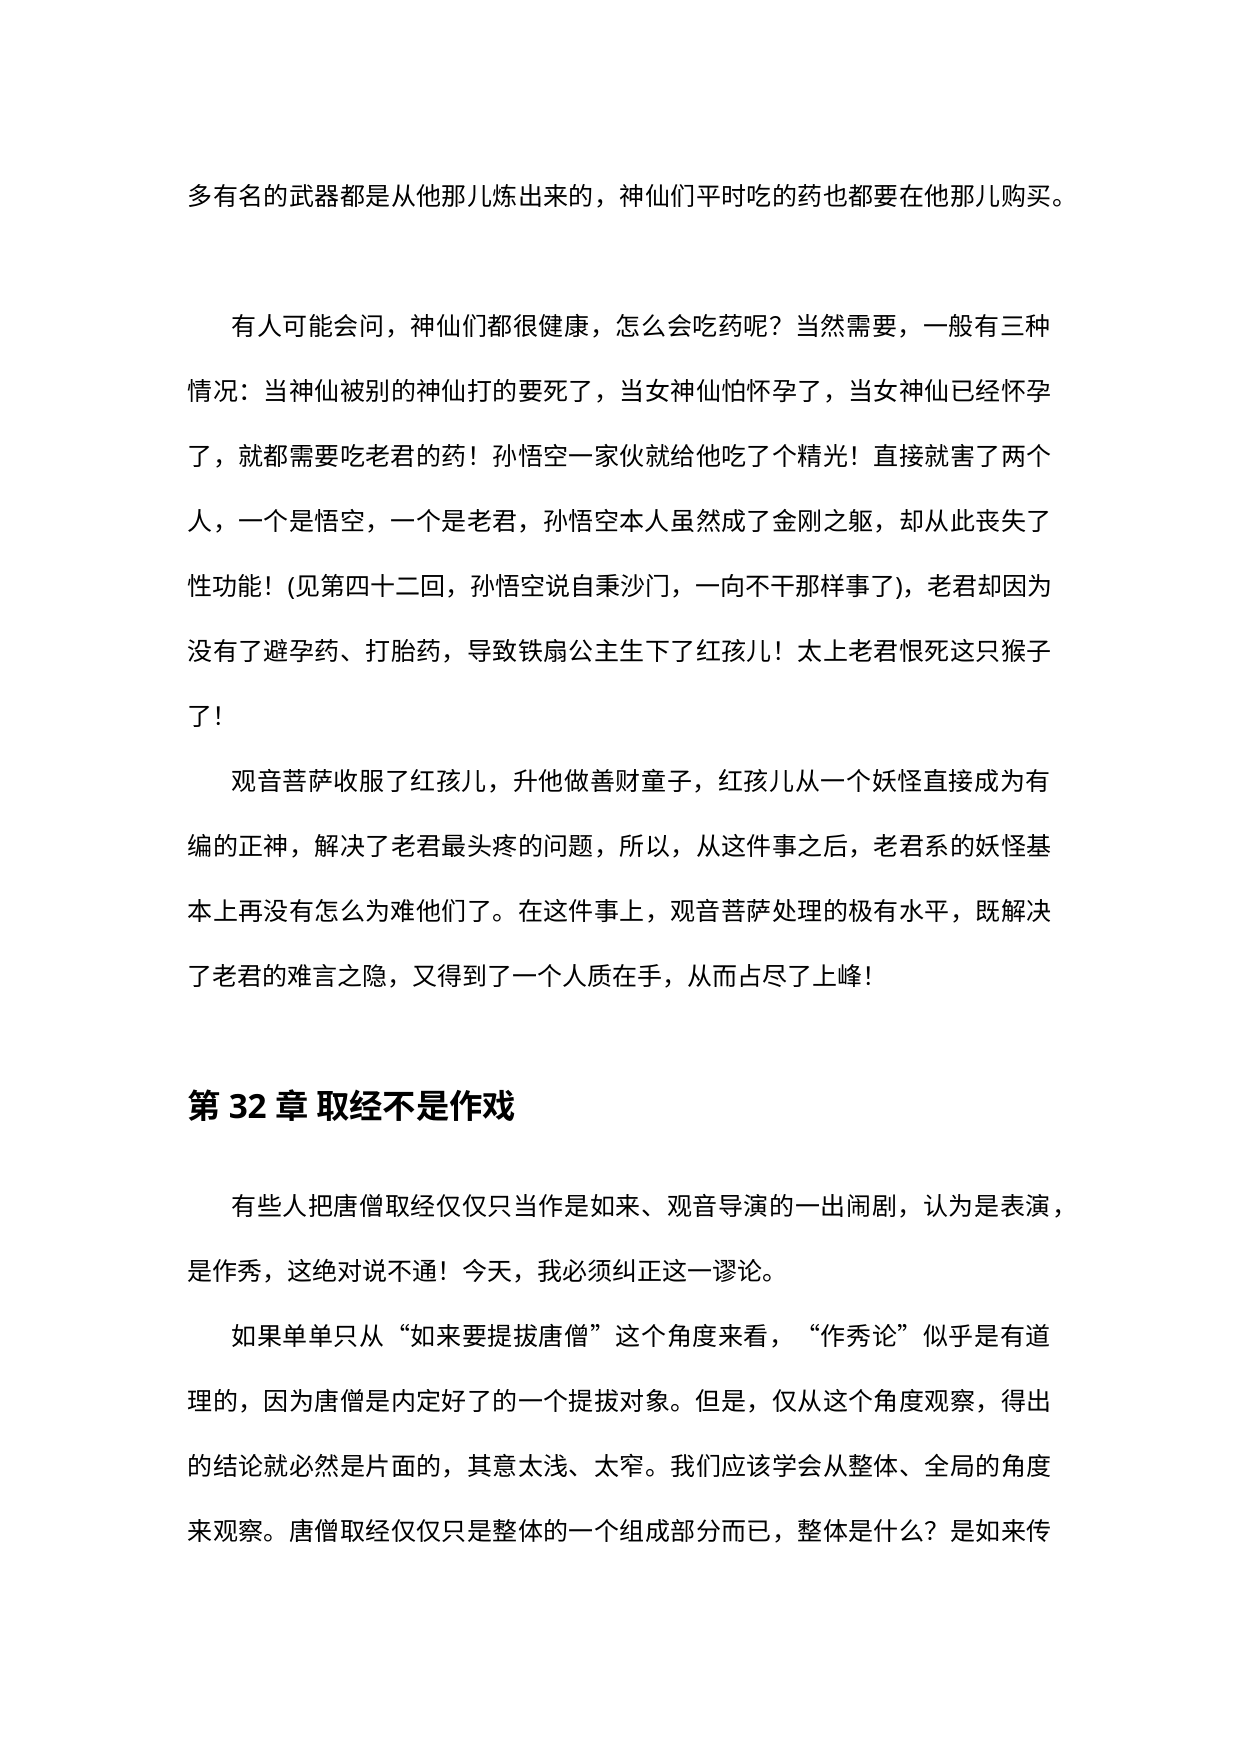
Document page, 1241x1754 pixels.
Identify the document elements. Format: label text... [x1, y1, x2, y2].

text 有些人把唐僧取经仅仅只当作是如来、观音导演的一出闹剧，认为是表演，是作秀，这绝对说不通！今天，我必须纠正这一谬论。 [187, 1172, 1053, 1302]
text 观音菩萨收服了红孩儿，升他做善财童子，红孩儿从一个妖怪直接成为有编的正神，解决了老君最头疼的问题，所以，从这件事之后，老君系的妖怪基本上再没有怎么为难他们了。在这件事上，观音菩萨处理的极有水平，既解决了老君的难言之隐，又得到了一个人质在手，从而占尽了上峰！ [187, 747, 1053, 1007]
text 第 32 章 取经不是作戏 [187, 1072, 1053, 1137]
